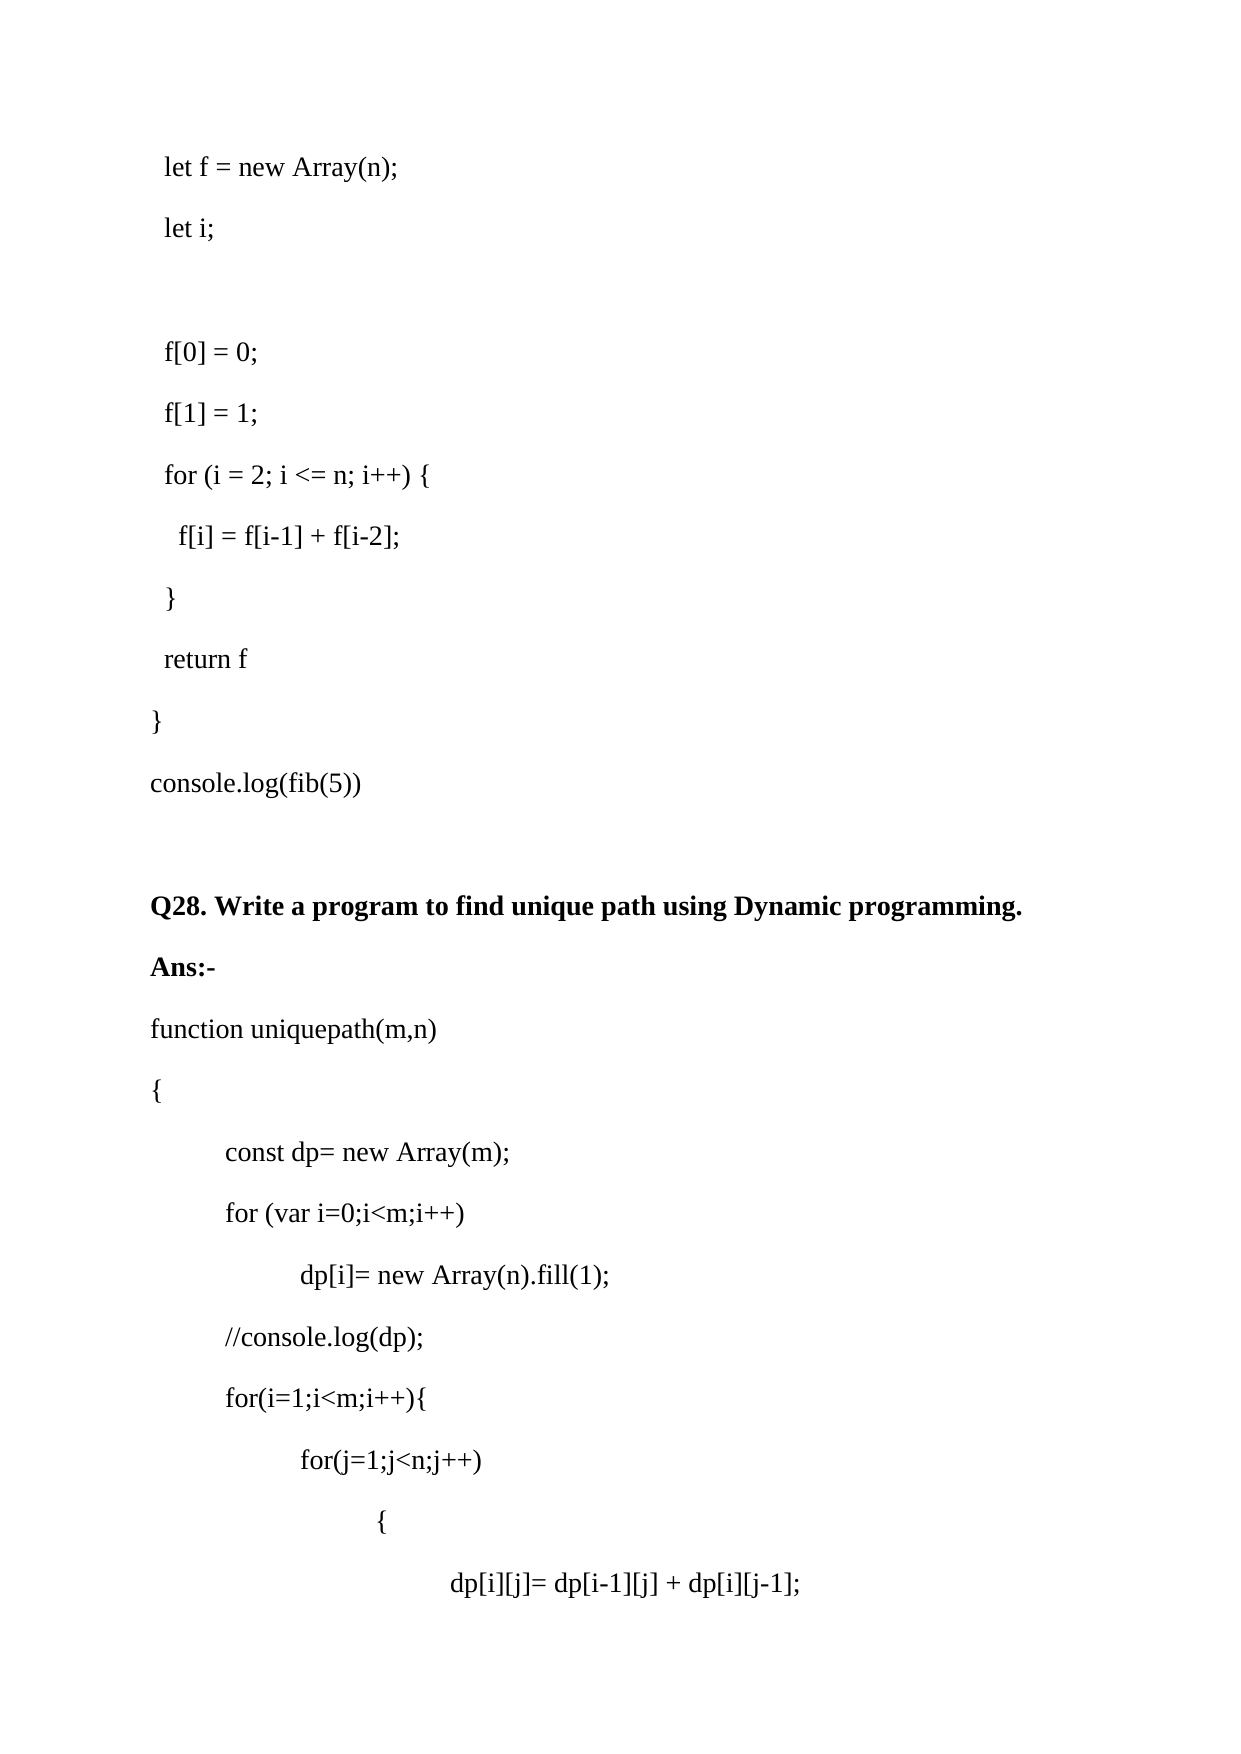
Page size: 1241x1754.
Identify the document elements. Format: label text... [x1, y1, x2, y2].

text return f [150, 642, 1090, 675]
text f[1] = 1; [150, 396, 1090, 429]
text const dp= new Array(m); [150, 1135, 1090, 1167]
text console.log(fib(5)) [150, 766, 1090, 798]
text let f = new Array(n); [150, 150, 1090, 182]
text f[0] = 0; [150, 335, 1090, 367]
text for (i = 2; i <= n; i++) { [150, 458, 1090, 490]
text //console.log(dp); [150, 1320, 1090, 1352]
text } [150, 581, 1090, 613]
text { [150, 1073, 1090, 1106]
text dp[i][j]= dp[i-1][j] + dp[i][j-1]; [150, 1566, 1090, 1598]
text { [150, 1504, 1090, 1537]
text function uniquepath(m,n) [150, 1012, 1090, 1044]
text for(j=1;j<n;j++) [150, 1443, 1090, 1475]
text let i; [150, 212, 1090, 244]
text Q28. Write a program to find unique path using Dynamic programming. [150, 889, 1090, 921]
text Ans:- [150, 950, 1090, 983]
text f[i] = f[i-1] + f[i-2]; [150, 519, 1090, 552]
text for(i=1;i<m;i++){ [150, 1381, 1090, 1414]
text dp[i]= new Array(n).fill(1); [150, 1258, 1090, 1291]
text } [150, 704, 1090, 736]
text for (var i=0;i<m;i++) [150, 1197, 1090, 1229]
